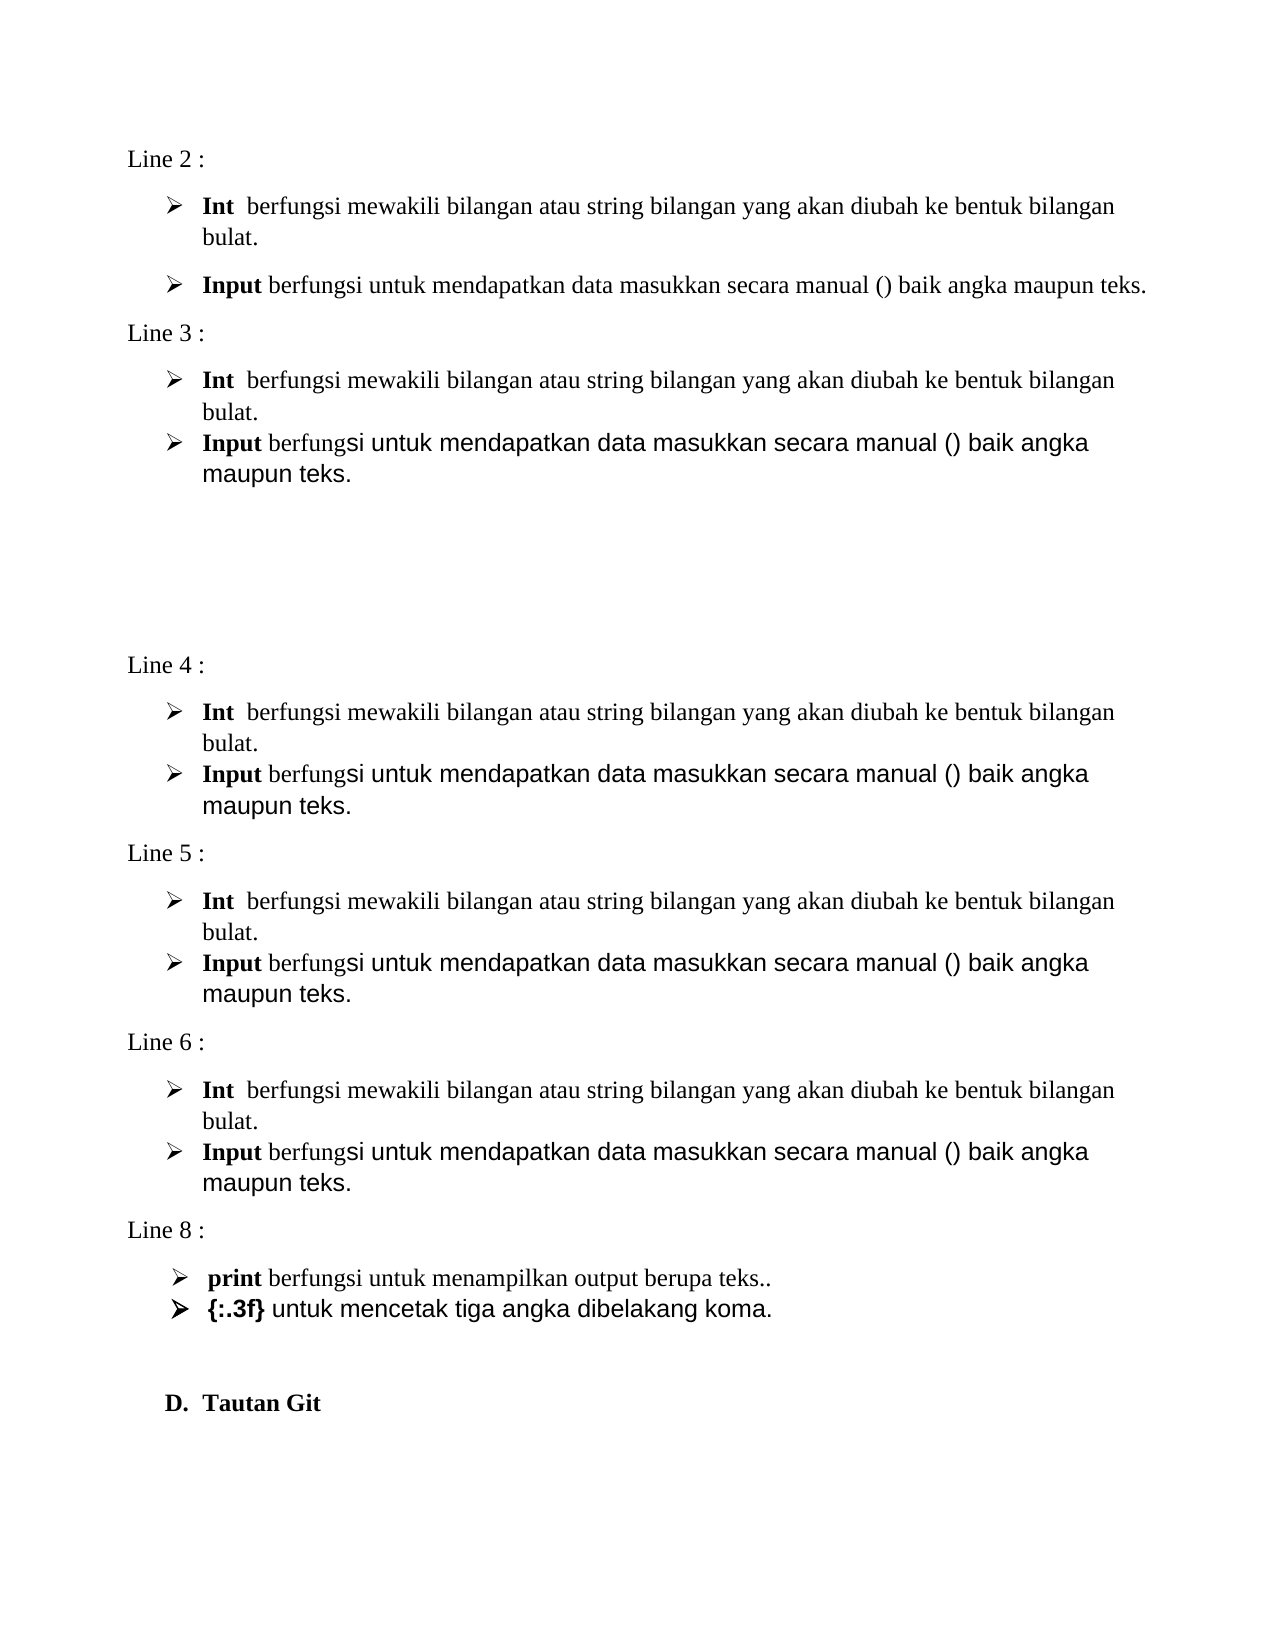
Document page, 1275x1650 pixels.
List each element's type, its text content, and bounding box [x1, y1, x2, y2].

list print berfungsi untuk menampilkan output berupa teks.. [170, 1263, 1148, 1292]
list Int berfungsi mewakili bilangan atau string bilangan yang akan diubah ke bentuk bilangan bulat. [164, 366, 1148, 425]
list Input berfungsi untuk mendapatkan data masukkan secara manual () baik angka maupun teks. [164, 428, 1148, 488]
text Line 6 : [127, 1027, 1148, 1056]
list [164, 191, 1148, 251]
text Line 4 : [127, 650, 1148, 678]
list Input berfungsi untuk mendapatkan data masukkan secara manual () baik angka maupun teks. [164, 948, 1148, 1008]
list Int berfungsi mewakili bilangan atau string bilangan yang akan diubah ke bentuk bilangan bulat. [164, 886, 1148, 946]
list Int berfungsi mewakili bilangan atau string bilangan yang akan diubah ke bentuk bilangan bulat. [164, 1075, 1148, 1134]
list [164, 270, 1148, 299]
text Line 3 : [127, 318, 1148, 347]
text Line 2 : [127, 144, 1148, 172]
text Line 5 : [127, 838, 1148, 867]
list Tautan Git [164, 1388, 1148, 1416]
list Int berfungsi mewakili bilangan atau string bilangan yang akan diubah ke bentuk bilangan bulat. [164, 697, 1148, 757]
list Input berfungsi untuk mendapatkan data masukkan secara manual () baik angka maupun teks. [164, 759, 1148, 819]
text Line 8 : [127, 1216, 1148, 1244]
list {:.3f} untuk mencetak tiga angka dibelakang koma. [170, 1294, 1148, 1323]
list Input berfungsi untuk mendapatkan data masukkan secara manual () baik angka maupun teks. [164, 1137, 1148, 1197]
